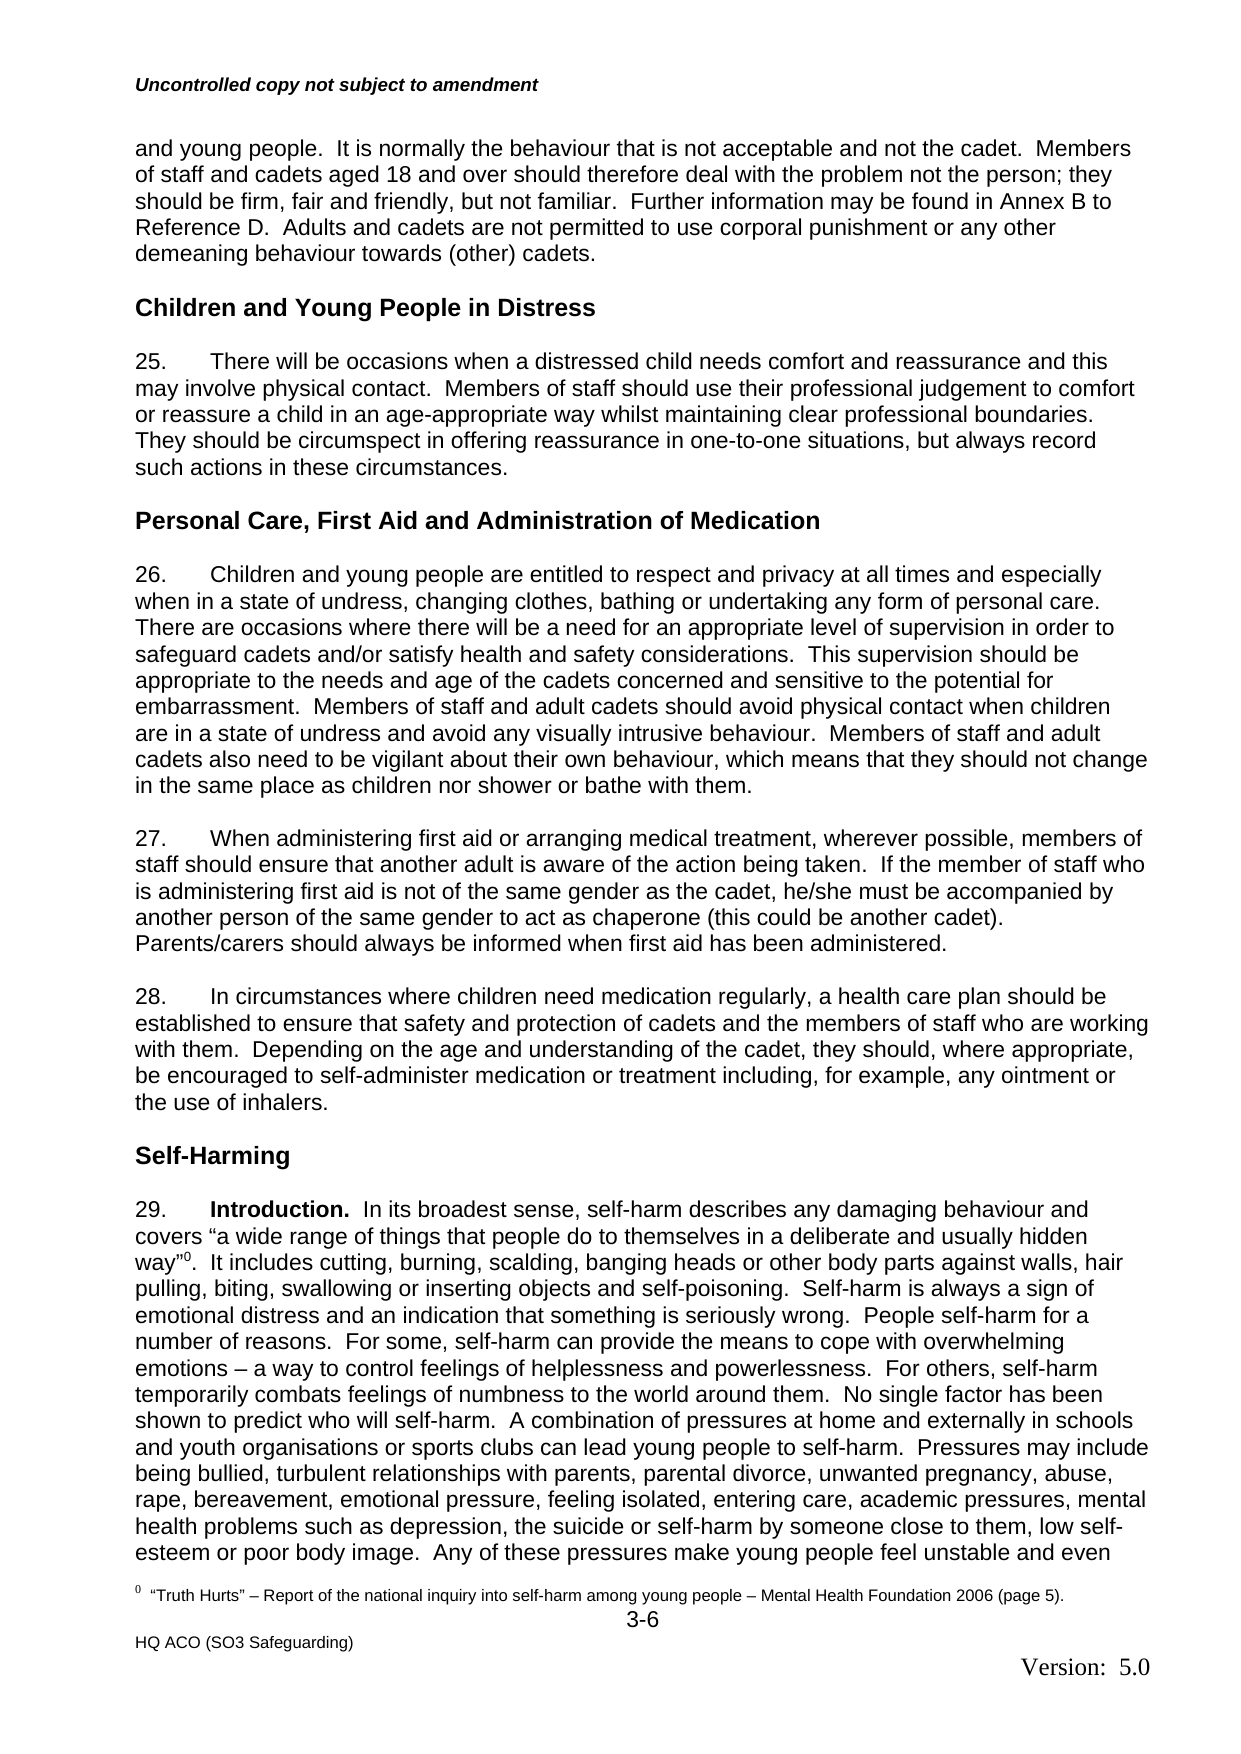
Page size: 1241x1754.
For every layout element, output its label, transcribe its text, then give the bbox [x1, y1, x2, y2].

text 28. In circumstances where children need medication regularly, a health care plan should be established to ensure that safety and protection of cadets and the members of staff who are working with them. Depending on the age and understanding of the cadet, they should, where appropriate, be encouraged to self-administer medication or treatment including, for example, any ointment or the use of inhalers. [135, 983, 1150, 1115]
text Self-Harming [135, 1141, 1150, 1170]
text Personal Care, First Aid and Administration of Medication [135, 506, 1150, 535]
text Children and Young People in Distress [135, 293, 1150, 322]
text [135, 1196, 1150, 1565]
text 26. Children and young people are entitled to respect and privacy at all times and especially when in a state of undress, changing clothes, bathing or undertaking any form of personal care. There are occasions where there will be a need for an appropriate level of supervision in order to safeguard cadets and/or satisfy health and safety considerations. This supervision should be appropriate to the needs and age of the cadets concerned and sensitive to the potential for embarrassment. Members of staff and adult cadets should avoid physical contact when children are in a state of undress and avoid any visually intrusive behaviour. Members of staff and adult cadets also need to be vigilant about their own behaviour, which means that they should not change in the same place as children nor shower or bathe with them. [135, 561, 1150, 799]
text 27. When administering first aid or arranging medical treatment, wherever possible, members of staff should ensure that another adult is aware of the action being taken. If the member of staff who is administering first aid is not of the same gender as the cadet, he/she must be accompanied by another person of the same gender to act as chaperone (this could be another cadet). Parents/carers should always be informed when first aid has been administered. [135, 825, 1150, 957]
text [135, 135, 1150, 267]
text 25. There will be occasions when a distressed child needs comfort and reassurance and this may involve physical contact. Members of staff should use their professional judgement to comfort or reassure a child in an age-appropriate way whilst maintaining clear professional boundaries. They should be circumspect in offering reassurance in one-to-one situations, but always record such actions in these circumstances. [135, 348, 1150, 480]
